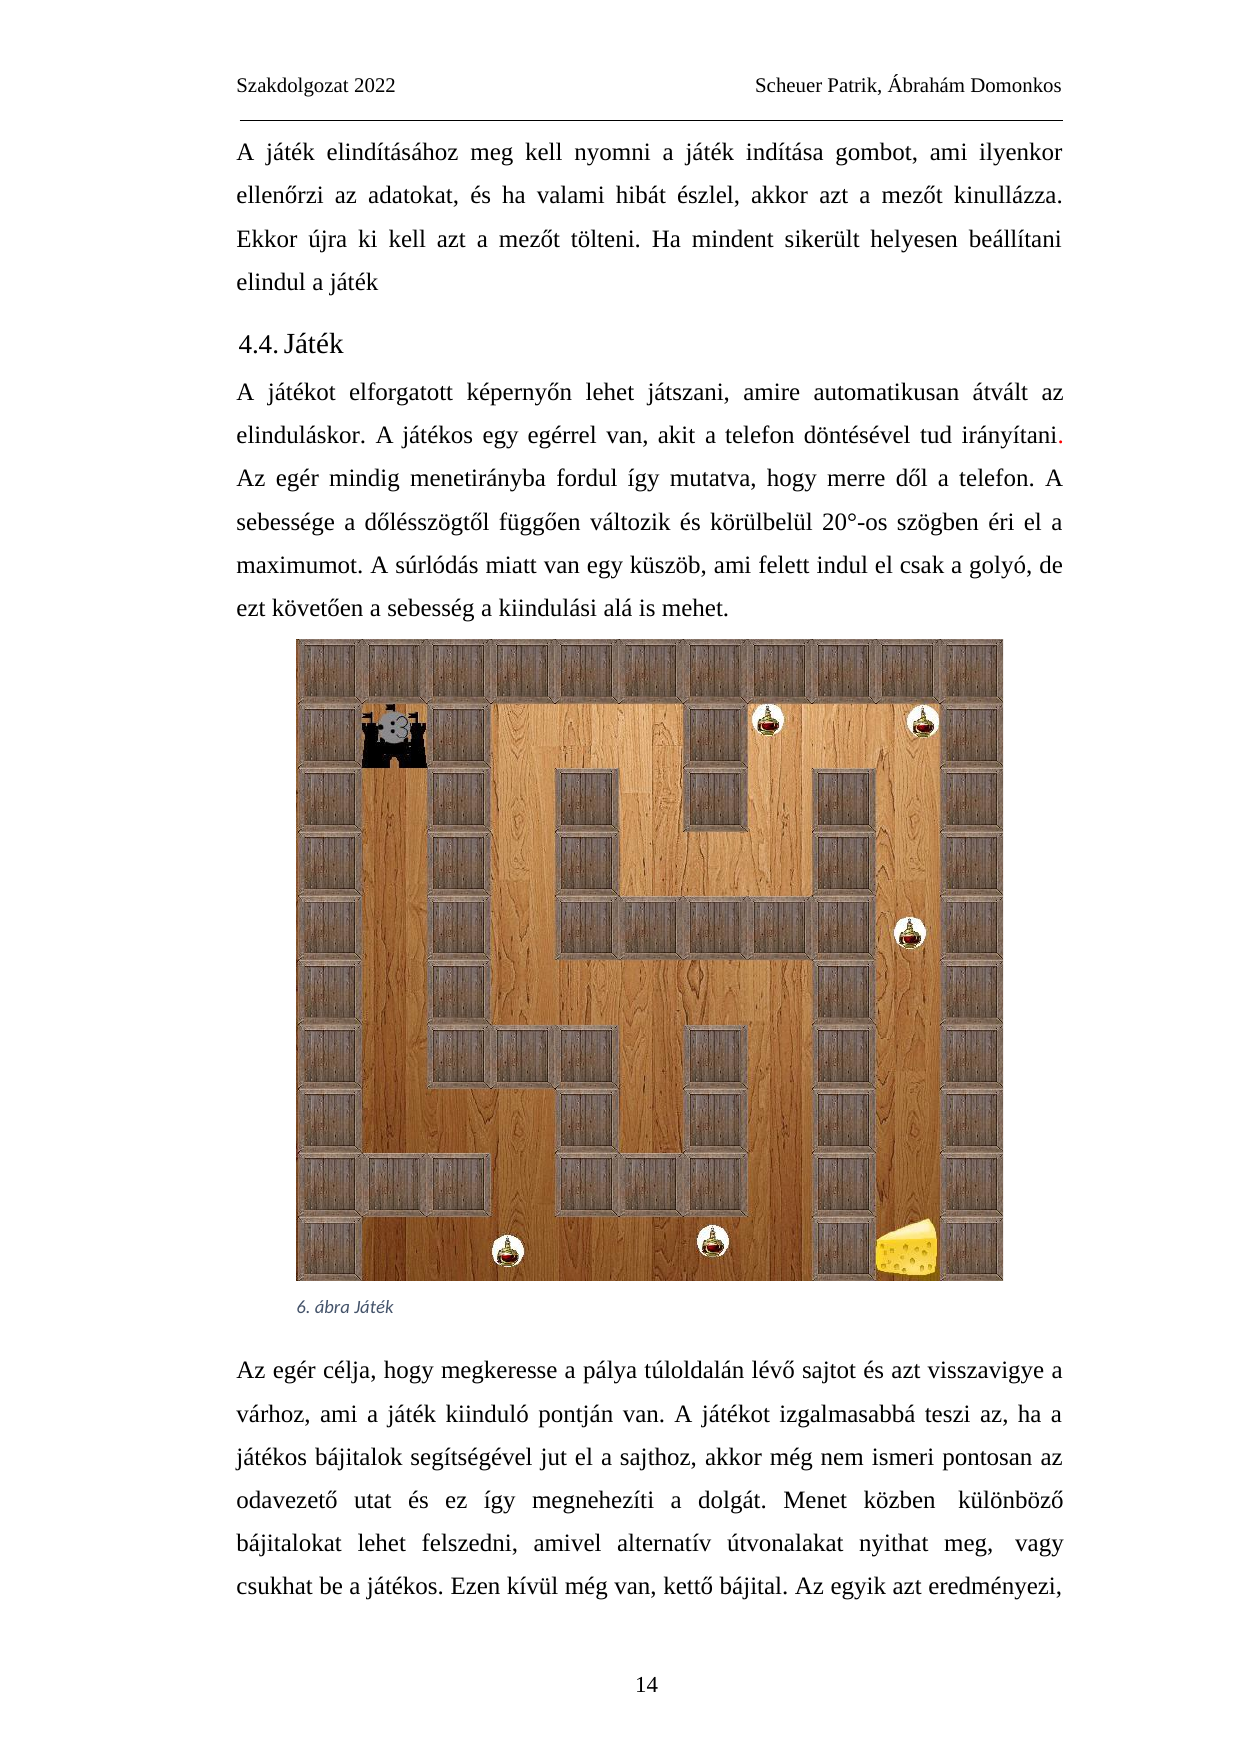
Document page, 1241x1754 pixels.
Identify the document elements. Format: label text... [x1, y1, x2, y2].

text A játék elindításához meg kell nyomni a játék indítása gombot, ami ilyenkor ellenőrzi az adatokat, és ha valami hibát észlel, akkor azt a mezőt kinullázza. Ekkor újra ki kell azt a mezőt tölteni. Ha mindent sikerült helyesen beállítani elindul a játék [236, 137, 1063, 296]
subtitle Játék [238, 326, 1086, 360]
picture [296, 639, 1004, 1281]
text A játékot elforgatott képernyőn lehet játszani, amire automatikusan átvált az elinduláskor. A játékos egy egérrel van, akit a telefon döntésével tud irányítani. Az egér mindig menetirányba fordul így mutatva, hogy merre dől a telefon. A sebessége a dőlésszögtől függően változik és körülbelül 20°-os szögben éri el a maximumot. A súrlódás miatt van egy küszöb, ami felett indul el csak a golyó, de ezt követően a sebesség a kiindulási alá is mehet. [236, 377, 1064, 622]
